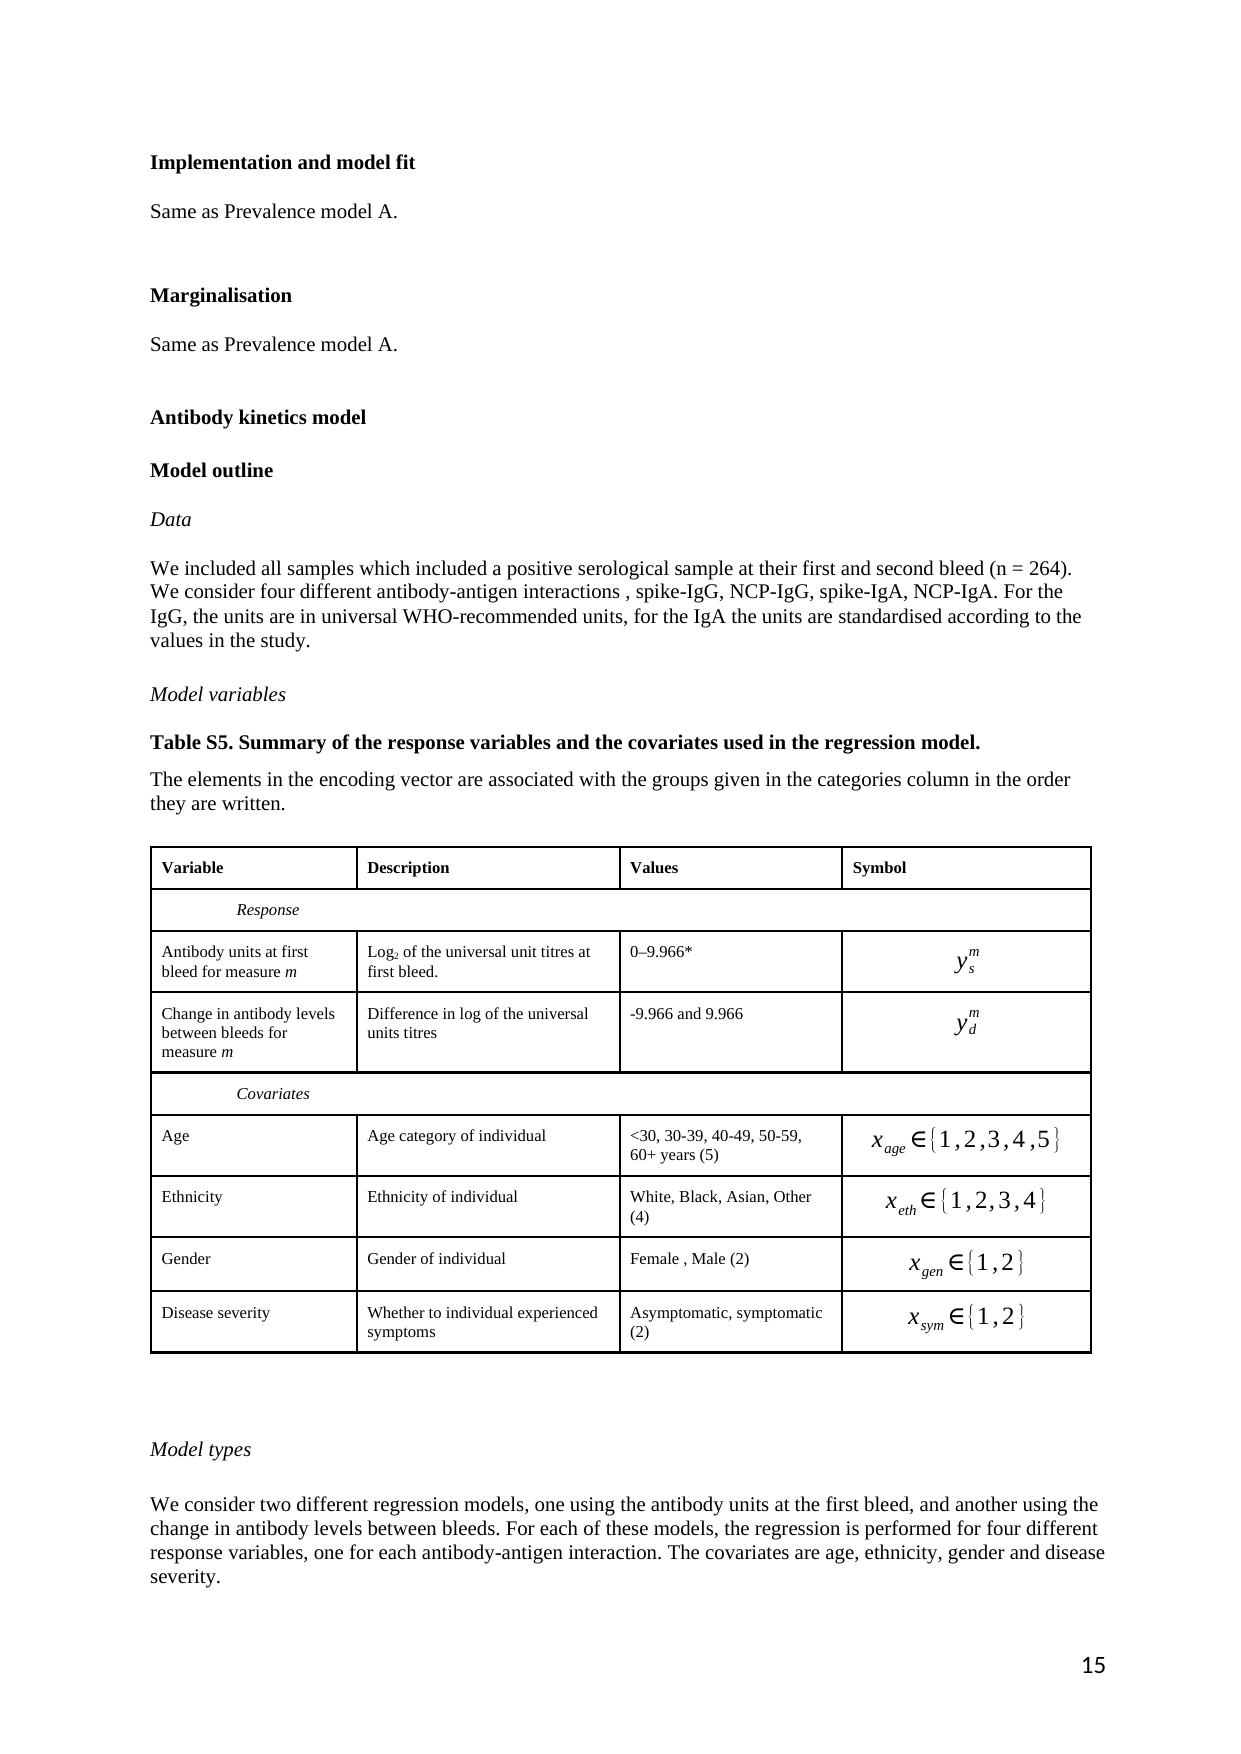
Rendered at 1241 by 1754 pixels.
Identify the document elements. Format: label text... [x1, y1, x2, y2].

table_cell Difference in log of the universal units titres [358, 993, 619, 1071]
table_cell -9.966 and 9.966 [621, 993, 841, 1071]
subtitle Table S5. Summary of the response variables and the covariates used in the regression model. [150, 730, 1106, 754]
table_cell Female , Male (2) [621, 1238, 841, 1290]
table_header Values [621, 848, 841, 888]
table_cell White, Black, Asian, Other (4) [621, 1177, 841, 1236]
table_cell Log2 of the universal unit titres at first bleed. [358, 932, 619, 991]
table_cell <30, 30-39, 40-49, 50-59, 60+ years (5) [621, 1116, 841, 1175]
text Model variables [150, 682, 1106, 706]
table_cell Disease severity [152, 1292, 356, 1351]
text Same as Prevalence model A. [150, 199, 1106, 223]
table_cell Age [152, 1116, 356, 1175]
table_cell Covariates [152, 1074, 1090, 1113]
table_cell Ethnicity [152, 1177, 356, 1236]
table_cell [843, 932, 1090, 991]
text Model types [150, 1437, 1106, 1461]
table_cell [843, 1177, 1090, 1236]
table_cell Gender [152, 1238, 356, 1290]
table_header Symbol [843, 848, 1090, 888]
table_cell Age category of individual [358, 1116, 619, 1175]
table_cell [843, 1292, 1090, 1351]
table_header Variable [152, 848, 356, 888]
subtitle Implementation and model fit [150, 150, 1106, 174]
text Data [150, 507, 1106, 531]
table_cell Gender of individual [358, 1238, 619, 1290]
table_cell [843, 993, 1090, 1071]
text The elements in the encoding vector are associated with the groups given in the categories column in the order they are written. [150, 767, 1106, 815]
table_cell 0–9.966* [621, 932, 841, 991]
table_cell Response [152, 890, 1090, 930]
table_header Description [358, 848, 619, 888]
table_cell Ethnicity of individual [358, 1177, 619, 1236]
table_cell [843, 1116, 1090, 1175]
table_cell Whether to individual experienced symptoms [358, 1292, 619, 1351]
table_cell Antibody units at first bleed for measure m [152, 932, 356, 991]
table_cell Change in antibody levels between bleeds for measure m [152, 993, 356, 1071]
text We included all samples which included a positive serological sample at their first and second bleed (n = 264). We consider four different antibody-antigen interactions , spike-IgG, NCP-IgG, spike-IgA, NCP-IgA. For the IgG, the units are in universal WHO-recommended units, for the IgA the units are standardised according to the values in the study. [150, 555, 1106, 652]
table_cell Asymptomatic, symptomatic (2) [621, 1292, 841, 1351]
subtitle Model outline [150, 458, 1106, 482]
text We consider two different regression models, one using the antibody units at the first bleed, and another using the change in antibody levels between bleeds. For each of these models, the regression is performed for four different response variables, one for each antibody-antigen interaction. The covariates are age, ethnicity, gender and disease severity. [150, 1491, 1106, 1588]
table_cell [843, 1238, 1090, 1290]
subtitle Antibody kinetics model [150, 405, 1106, 429]
text Same as Prevalence model A. [150, 332, 1106, 356]
subtitle Marginalisation [150, 283, 1106, 307]
